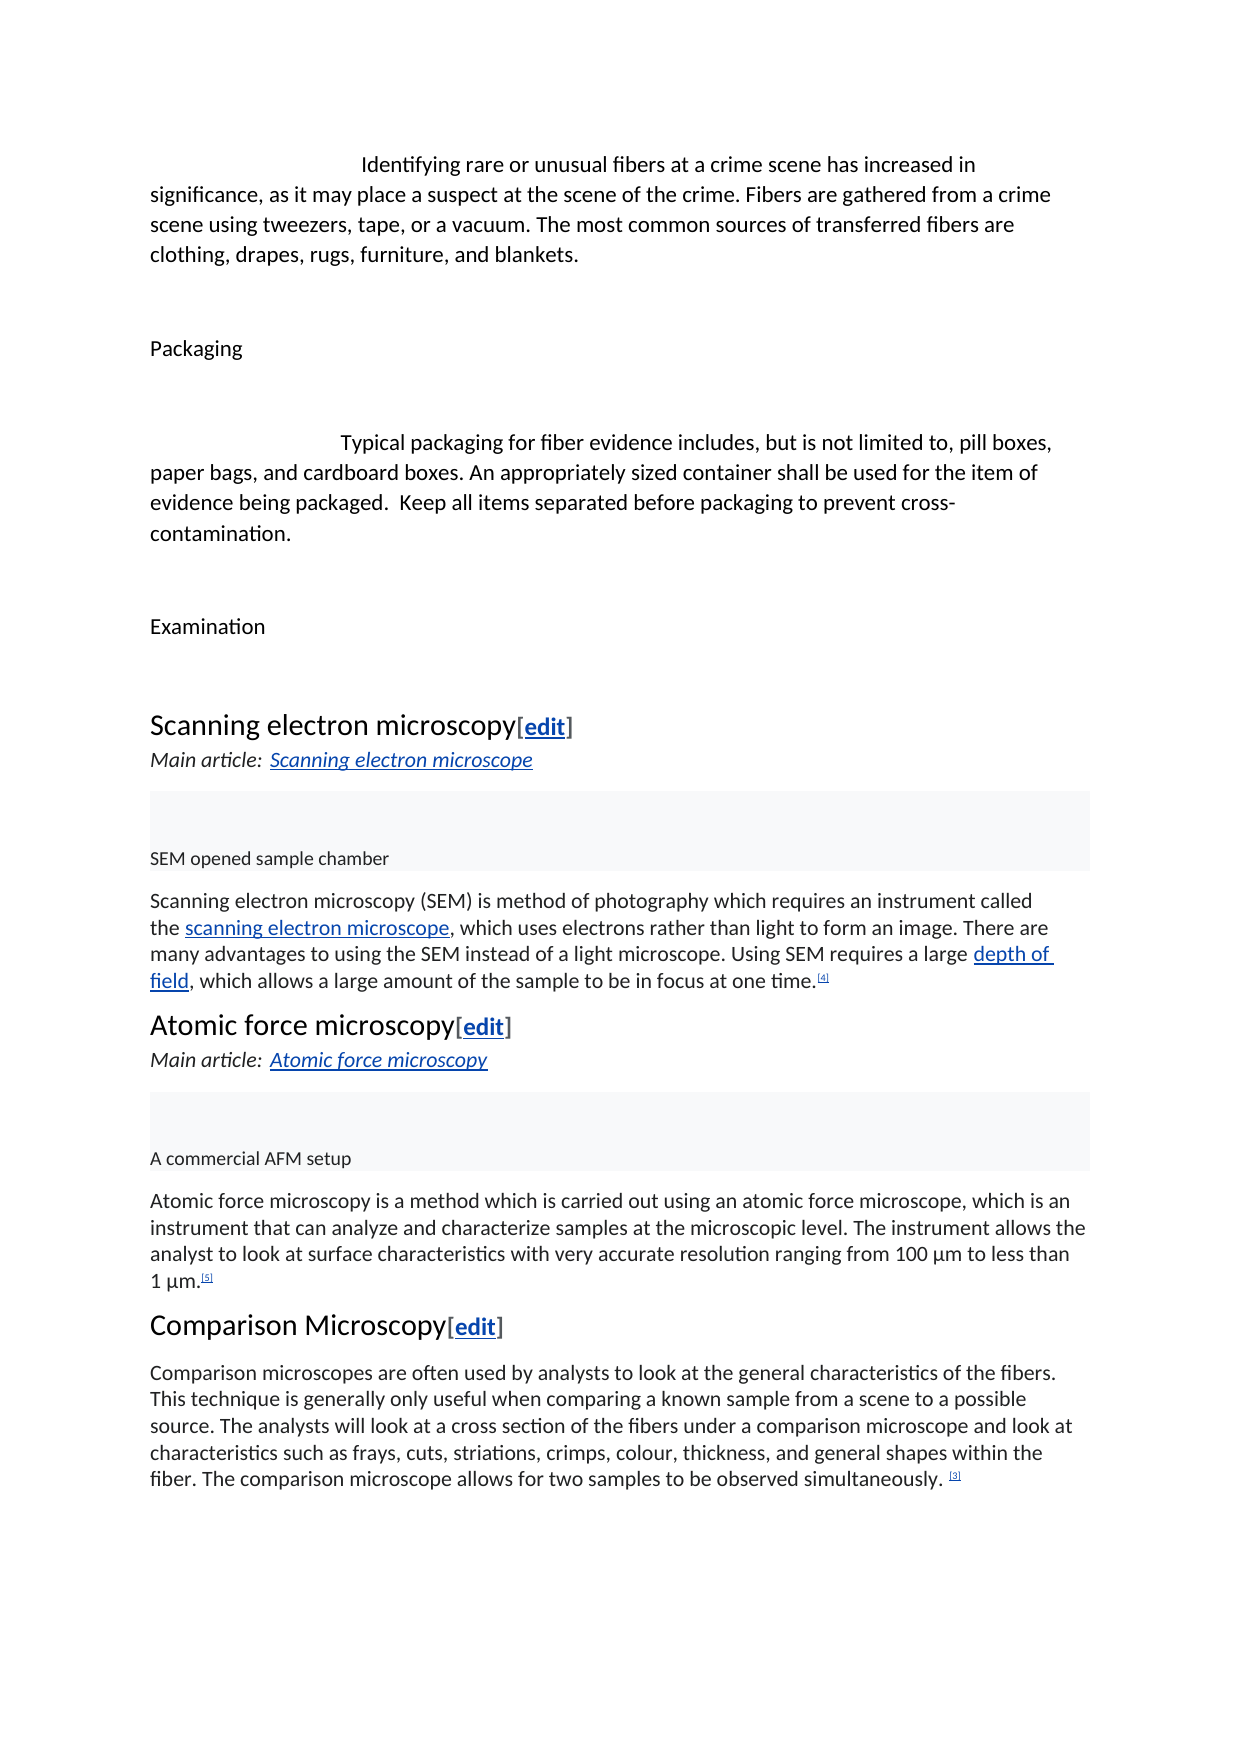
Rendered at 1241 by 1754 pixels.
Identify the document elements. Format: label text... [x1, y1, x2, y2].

subtitle Atomic force microscopy[edit] [150, 1006, 1090, 1043]
text Main article: Scanning electron microscope [150, 746, 1090, 773]
text Examination [150, 612, 1090, 641]
text Packaging [150, 334, 1090, 362]
text Main article: Atomic force microscopy [150, 1046, 1090, 1073]
text Typical packaging for fiber evidence includes, but is not limited to, pill boxes, paper bags, and cardboard boxes. An appropriately sized container shall be used for the item of evidence being packaged. Keep all items separated before packaging to prevent cross-contamination. [150, 428, 1090, 547]
text Scanning electron microscopy (SEM) is method of photography which requires an instrument called the scanning electron microscope, which uses electrons rather than light to form an image. There are many advantages to using the SEM instead of a light microscope. Using SEM requires a large depth of field, which allows a large amount of the sample to be in focus at one time.[4] [150, 887, 1090, 994]
text Identifying rare or unusual fibers at a crime scene has increased in significance, as it may place a suspect at the scene of the crime. Fibers are gathered from a crime scene using tweezers, tape, or a vacuum. The most common sources of transferred fibers are clothing, drapes, rugs, furniture, and blankets. [150, 150, 1090, 269]
text A commercial AFM setup [150, 1136, 1090, 1171]
subtitle Scanning electron microscopy[edit] [150, 706, 1090, 743]
text SEM opened sample chamber [150, 836, 1090, 871]
subtitle Comparison Microscopy[edit] [150, 1306, 1090, 1343]
text Comparison microscopes are often used by analysts to look at the general characteristics of the fibers. This technique is generally only useful when comparing a known sample from a scene to a possible source. The analysts will look at a cross section of the fibers under a comparison microscope and look at characteristics such as frays, cuts, striations, crimps, colour, thickness, and general shapes within the fiber. The comparison microscope allows for two samples to be observed simultaneously. [3] [150, 1359, 1090, 1492]
text Atomic force microscopy is a method which is carried out using an atomic force microscope, which is an instrument that can analyze and characterize samples at the microscopic level. The instrument allows the analyst to look at surface characteristics with very accurate resolution ranging from 100 μm to less than 1 μm.[5] [150, 1187, 1090, 1294]
